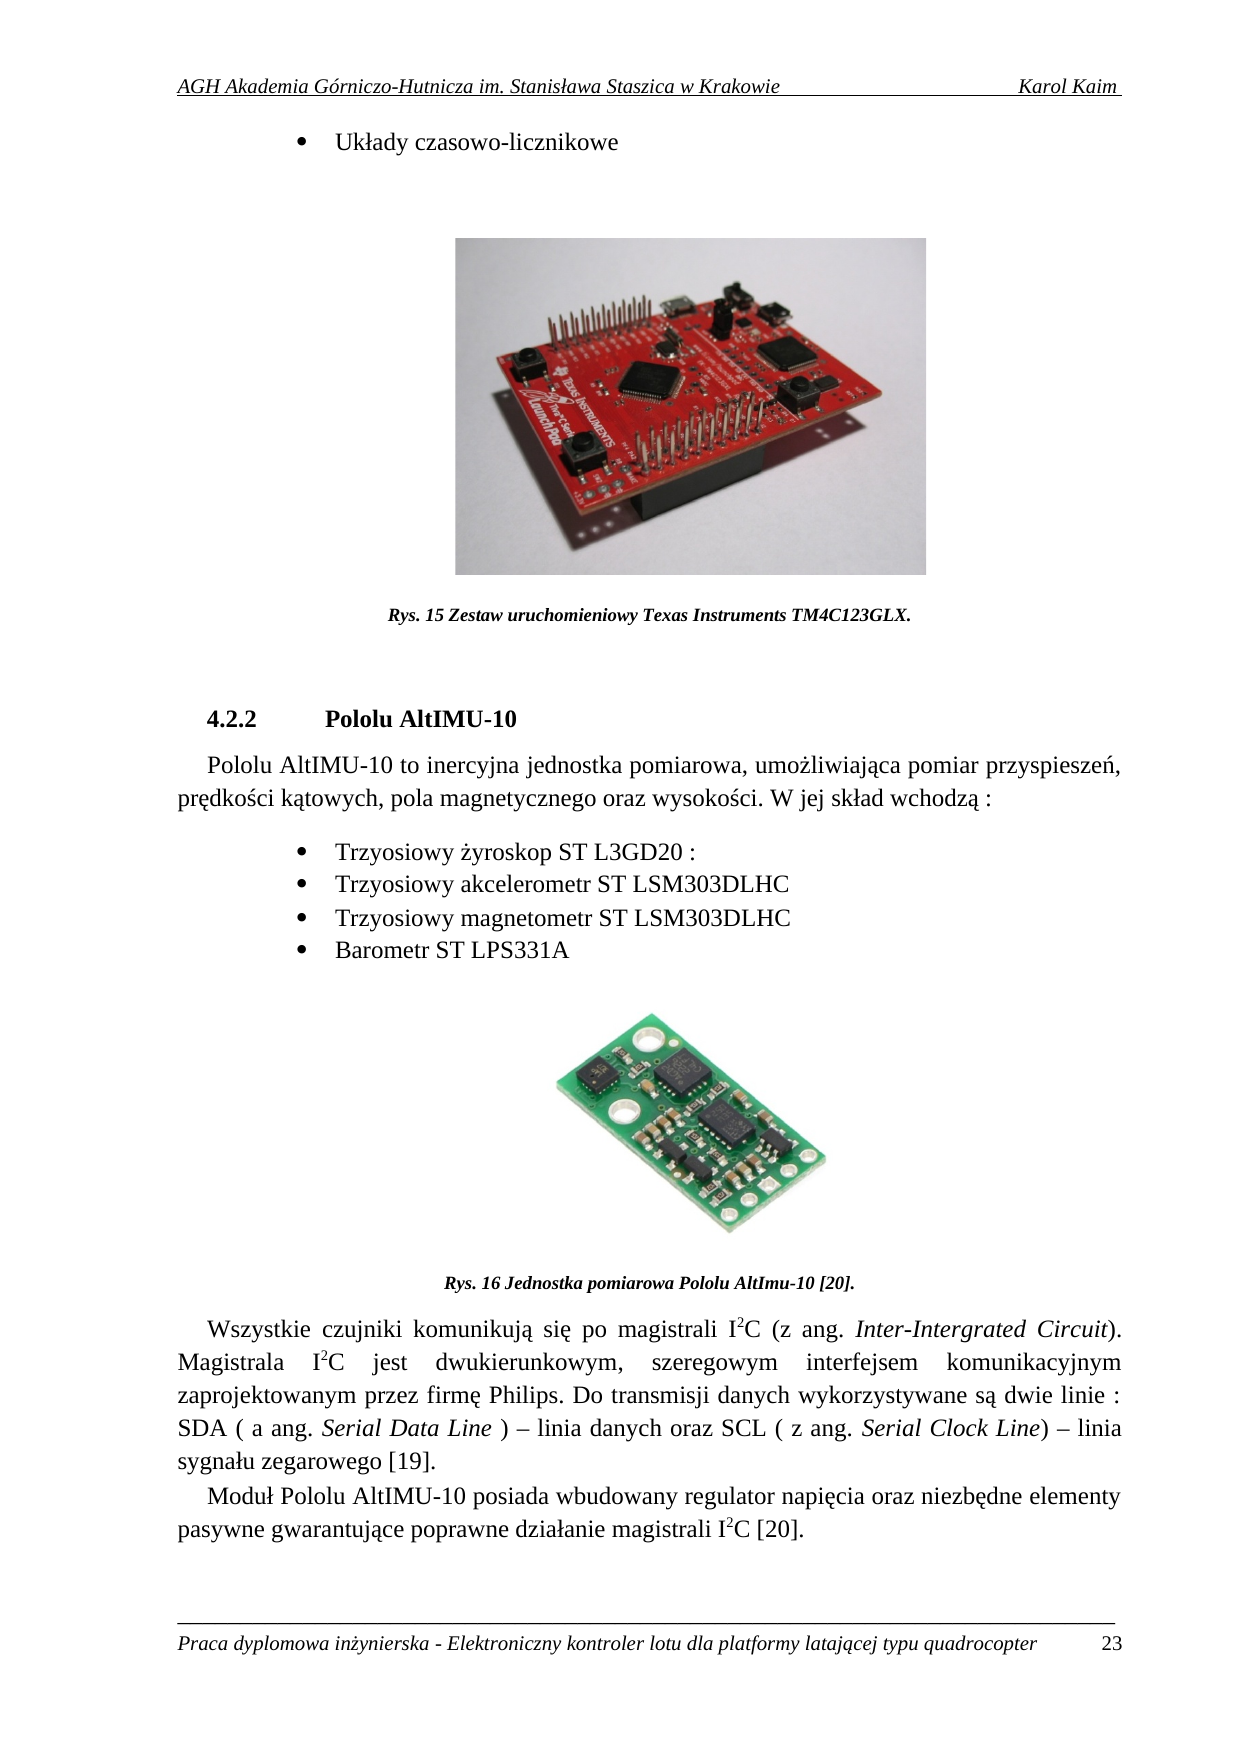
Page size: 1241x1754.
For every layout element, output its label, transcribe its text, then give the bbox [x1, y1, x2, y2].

picture [547, 1001, 835, 1243]
subtitle Pololu AltIMU-10 [207, 704, 1122, 733]
list Trzyosiowy akcelerometr ST LSM303DLHC [297, 869, 1122, 898]
text Pololu AltIMU-10 to inercyjna jednostka pomiarowa, umożliwiająca pomiar przyspieszeń, prędkości kątowych, pola magnetycznego oraz wysokości. W jej skład wchodzą : [177, 750, 1122, 811]
text Moduł Pololu AltIMU-10 posiada wbudowany regulator napięcia oraz niezbędne elementy pasywne gwarantujące poprawne działanie magistrali I2C [20]. [177, 1481, 1122, 1543]
list Trzyosiowy żyroskop ST L3GD20 : [297, 837, 1122, 865]
list Barometr ST LPS331A [297, 936, 1122, 964]
list Trzyosiowy magnetometr ST LSM303DLHC [297, 903, 1122, 931]
text Rys. 15 Zestaw uruchomieniowy Texas Instruments TM4C123GLX. [177, 604, 1122, 625]
list Układy czasowo-licznikowe [297, 127, 1122, 155]
picture [455, 238, 927, 575]
text Wszystkie czujniki komunikują się po magistrali I2C (z ang. Inter-Intergrated Circuit). Magistrala I2C jest dwukierunkowym, szeregowym interfejsem komunikacyjnym zaprojektowanym przez firmę Philips. Do transmisji danych wykorzystywane są dwie linie : SDA ( a ang. Serial Data Line ) – linia danych oraz SCL ( z ang. Serial Clock Line) – linia sygnału zegarowego [19]. [177, 1314, 1122, 1475]
text Rys. 16 Jednostka pomiarowa Pololu AltImu-10 [20]. [177, 1272, 1122, 1293]
